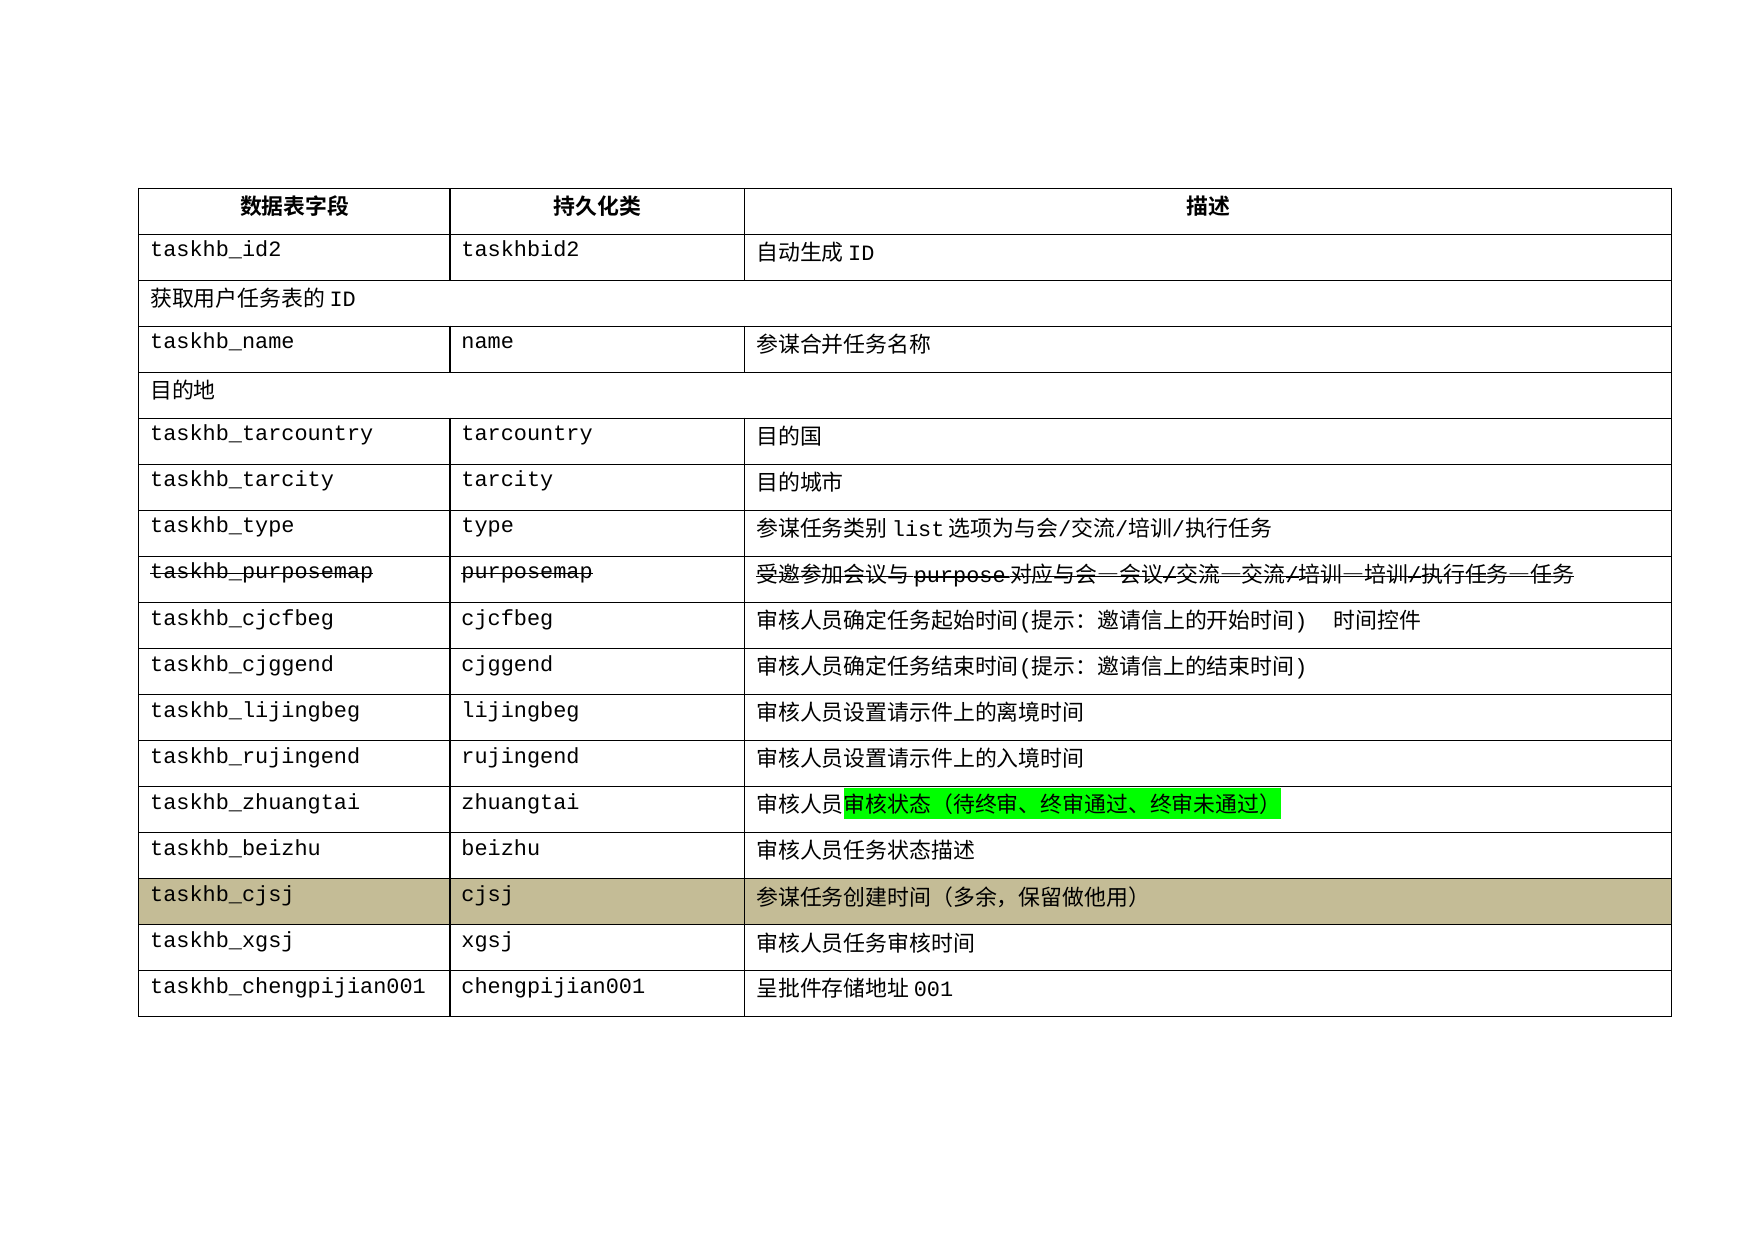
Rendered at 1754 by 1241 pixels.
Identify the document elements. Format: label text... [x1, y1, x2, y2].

table_cell 受邀参加会议与purpose对应与会—会议/交流—交流/培训—培训/执行任务—任务 [745, 557, 1671, 602]
table_cell name [451, 327, 744, 372]
table_header 数据表字段 [139, 189, 449, 233]
table_cell 参谋任务类别list选项为与会/交流/培训/执行任务 [745, 511, 1671, 556]
table_cell 审核人员确定任务起始时间(提示：邀请信上的开始时间) 时间控件 [745, 603, 1671, 648]
table_cell taskhb_purposemap [139, 557, 449, 602]
table_cell 目的国 [745, 419, 1671, 464]
table_cell taskhb_tarcity [139, 465, 449, 510]
table_cell 审核人员确定任务结束时间(提示：邀请信上的结束时间) [745, 649, 1671, 694]
table_header 持久化类 [451, 189, 744, 233]
table_cell purposemap [451, 557, 744, 602]
table_cell beizhu [451, 833, 744, 878]
table_cell 审核人员设置请示件上的入境时间 [745, 741, 1671, 786]
table_header 描述 [745, 189, 1671, 233]
table_cell 获取用户任务表的ID [139, 281, 1671, 326]
table_cell rujingend [451, 741, 744, 786]
table_cell zhuangtai [451, 787, 744, 832]
table_cell taskhb_chengpijian001 [139, 971, 449, 1016]
table_cell taskhb_xgsj [139, 925, 449, 970]
table_cell cjsj [451, 879, 744, 924]
table_cell 自动生成ID [745, 235, 1671, 279]
table_cell taskhb_rujingend [139, 741, 449, 786]
table_cell chengpijian001 [451, 971, 744, 1016]
table_cell 审核人员任务状态描述 [745, 833, 1671, 878]
table_cell 参谋合并任务名称 [745, 327, 1671, 372]
table_cell cjcfbeg [451, 603, 744, 648]
table_cell taskhb_type [139, 511, 449, 556]
table_cell 参谋任务创建时间（多余，保留做他用） [745, 879, 1671, 924]
table_cell taskhb_cjggend [139, 649, 449, 694]
table_cell 审核人员任务审核时间 [745, 925, 1671, 970]
table_cell xgsj [451, 925, 744, 970]
table_cell tarcity [451, 465, 744, 510]
table_cell taskhb_cjsj [139, 879, 449, 924]
table_cell cjggend [451, 649, 744, 694]
table_cell 目的地 [139, 373, 1671, 418]
table_cell taskhbid2 [451, 235, 744, 279]
table_cell type [451, 511, 744, 556]
table_cell taskhb_name [139, 327, 449, 372]
table_cell taskhb_id2 [139, 235, 449, 279]
table_cell taskhb_lijingbeg [139, 695, 449, 740]
table_cell 目的城市 [745, 465, 1671, 510]
table_cell lijingbeg [451, 695, 744, 740]
table_cell taskhb_zhuangtai [139, 787, 449, 832]
table_cell taskhb_tarcountry [139, 419, 449, 464]
table_cell 呈批件存储地址001 [745, 971, 1671, 1016]
table_cell taskhb_cjcfbeg [139, 603, 449, 648]
table_cell 审核人员设置请示件上的离境时间 [745, 695, 1671, 740]
table_cell 审核人员审核状态（待终审、终审通过、终审未通过） [745, 787, 1671, 832]
table_cell taskhb_beizhu [139, 833, 449, 878]
table_cell tarcountry [451, 419, 744, 464]
